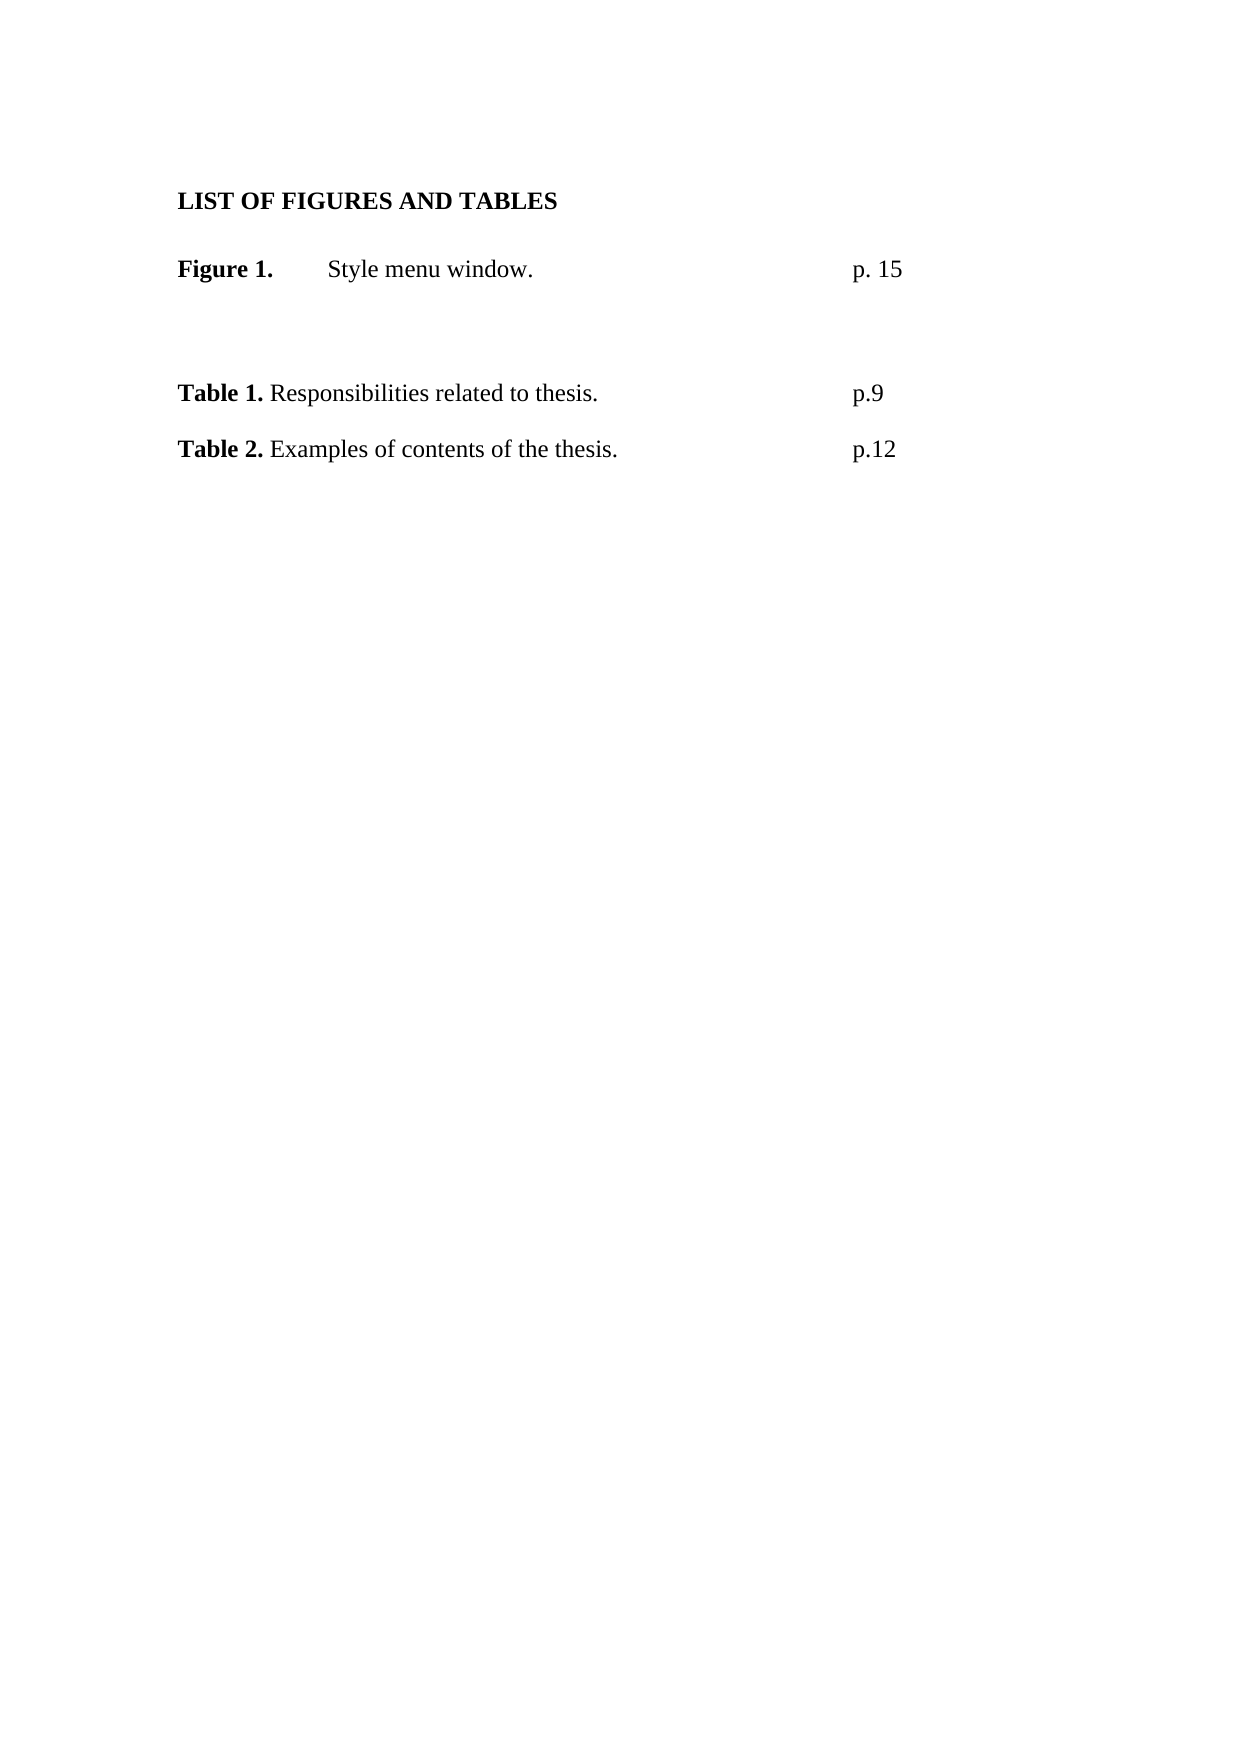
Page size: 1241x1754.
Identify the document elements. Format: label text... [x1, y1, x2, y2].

text LIST OF FIGURES AND TABLES [177, 186, 1063, 215]
text Table 2. Examples of contents of the thesis. p.12 [177, 434, 1063, 462]
text Table 1. Responsibilities related to thesis. p.9 [177, 378, 1063, 407]
text Figure 1. Style menu window. p. 15 [177, 254, 1063, 283]
